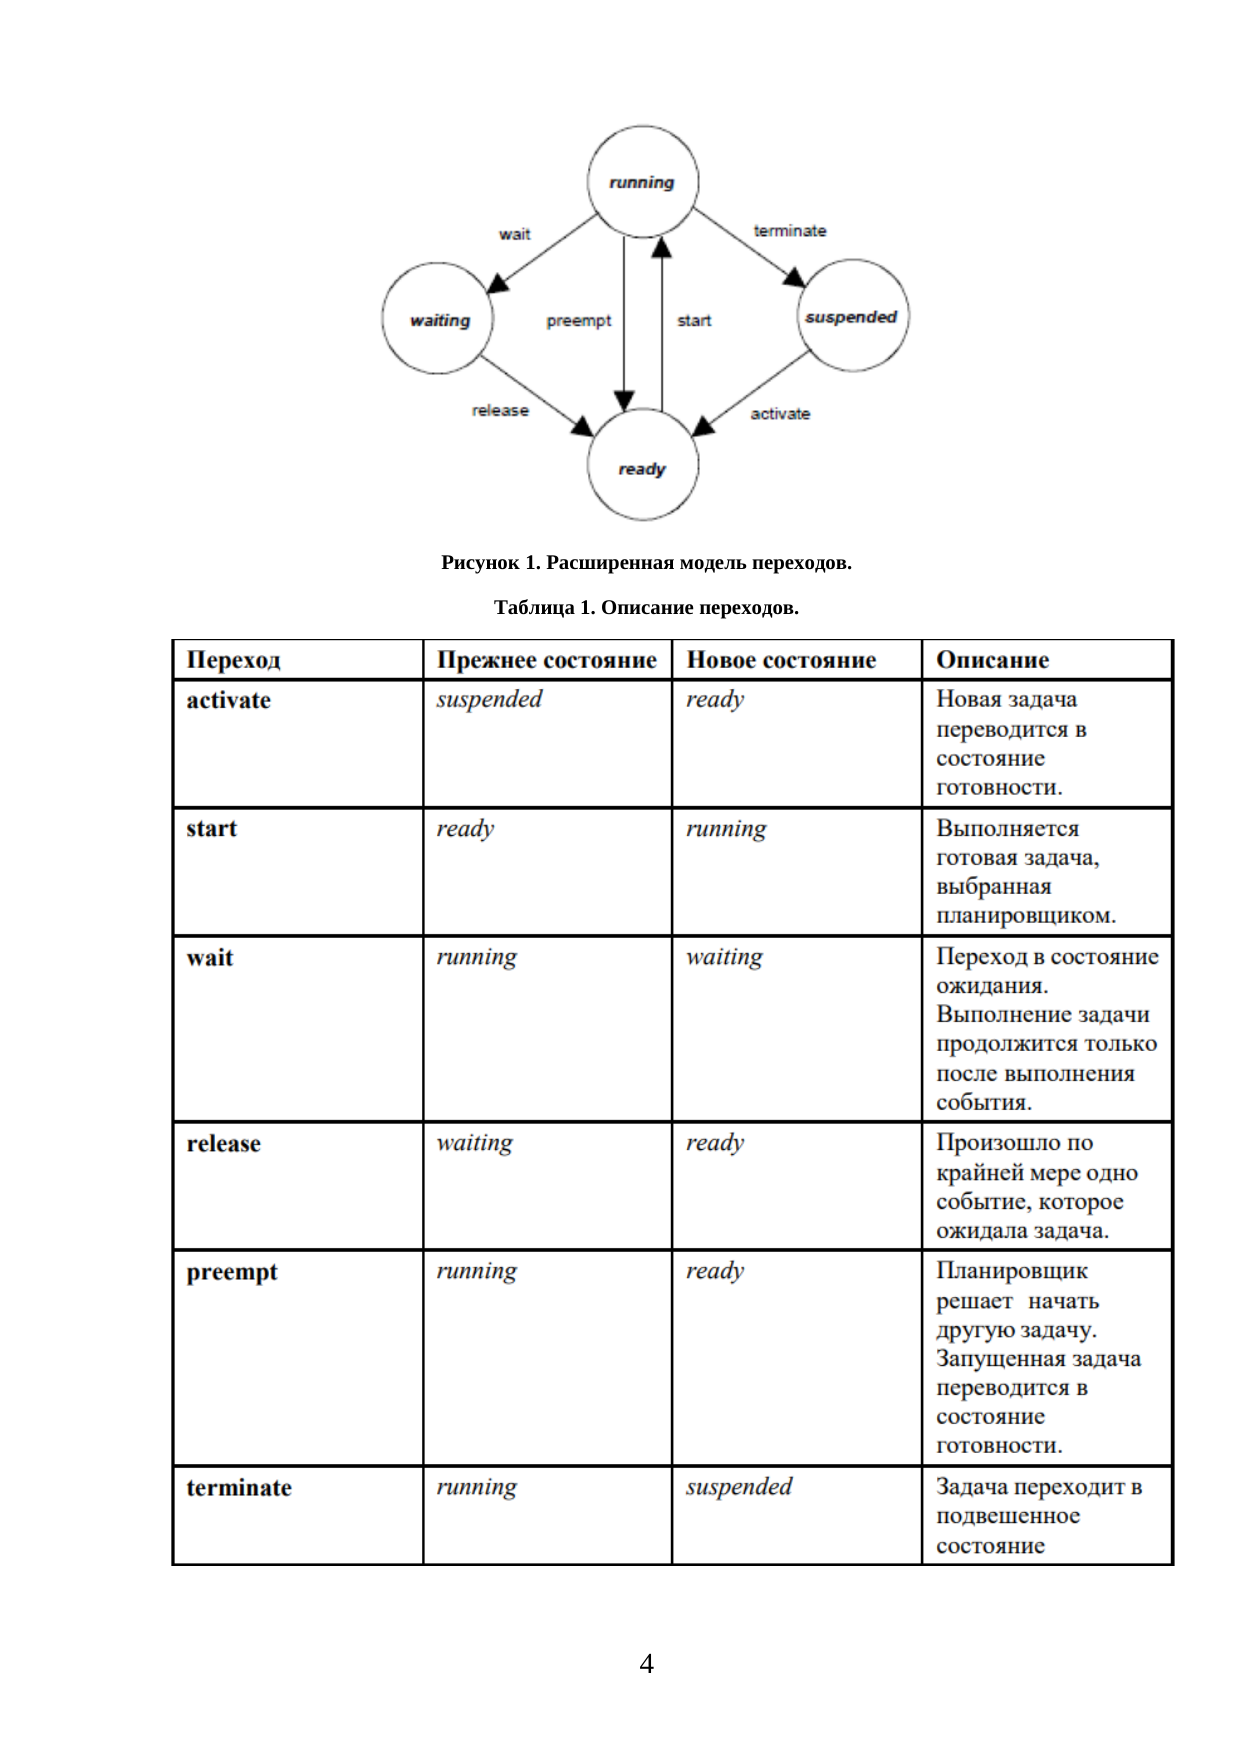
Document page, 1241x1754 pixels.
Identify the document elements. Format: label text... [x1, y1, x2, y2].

text Рисунок 1. Расширенная модель переходов. [118, 550, 1122, 574]
picture [171, 639, 1176, 1566]
text Таблица 1. Описание переходов. [118, 595, 1122, 619]
picture [347, 118, 947, 529]
